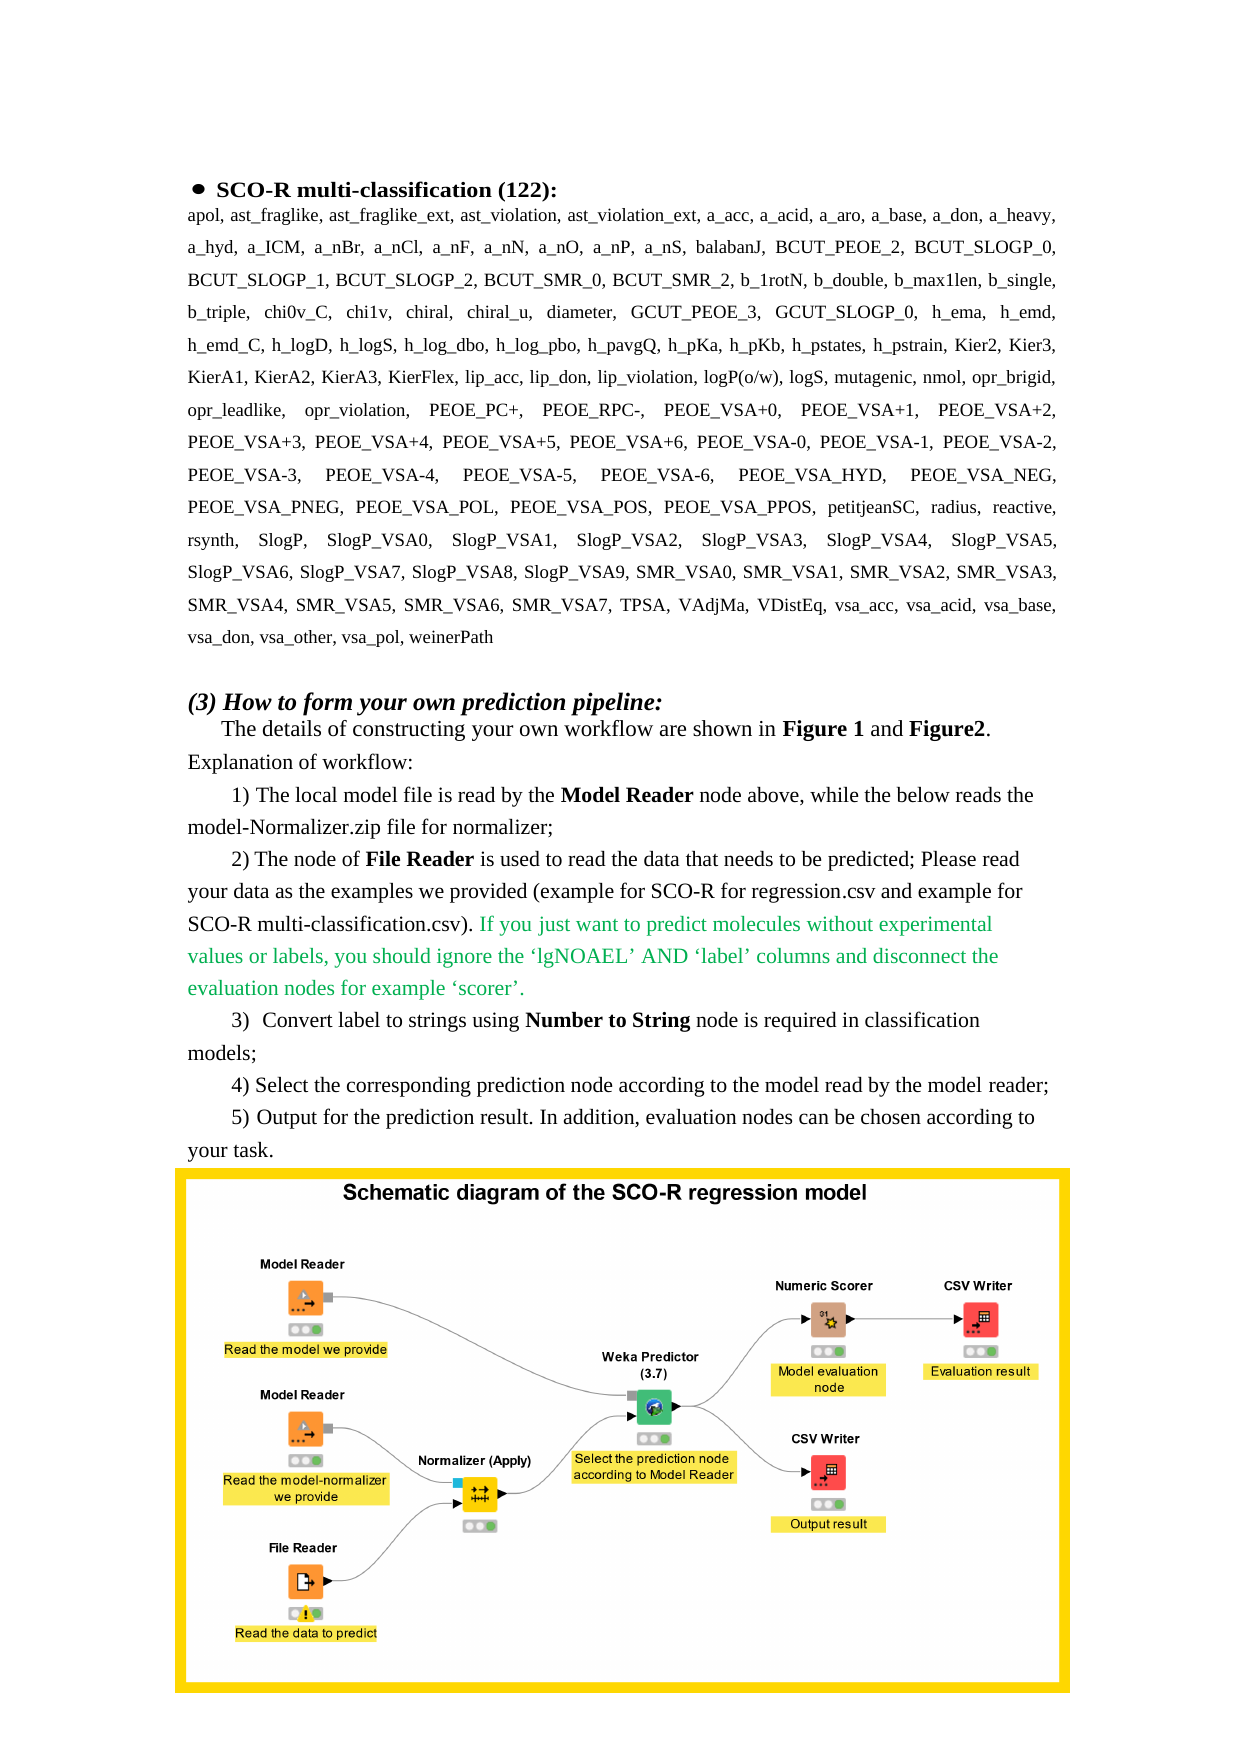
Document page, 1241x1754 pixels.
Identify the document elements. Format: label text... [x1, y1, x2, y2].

list The node of File Reader is used to read the data that needs to be predicted; Please read your data as the examples we provided (example for SCO-R for regression.csv and example for SCO-R multi-classification.csv). If you just want to predict molecules without experimental values or labels, you should ignore the ‘lgNOAEL’ AND ‘label’ columns and disconnect the evaluation nodes for example ‘scorer’. [187, 846, 1053, 1000]
list Output for the prediction result. In addition, evaluation nodes can be chosen according to your task. [187, 1104, 1053, 1162]
text Explanation of workflow: [187, 749, 1069, 774]
text The details of constructing your own workflow are shown in Figure 1 and Figure2. [175, 716, 1069, 742]
list Convert label to strings using Number to String node is required in classification models; [187, 1007, 1053, 1065]
subtitle ⚫ SCO-R multi-classification (122): [187, 174, 1069, 203]
text apol, ast_fraglike, ast_fraglike_ext, ast_violation, ast_violation_ext, a_acc, a_acid, a_aro, a_base, a_don, a_heavy, a_hyd, a_ICM, a_nBr, a_nCl, a_nF, a_nN, a_nO, a_nP, a_nS, balabanJ, BCUT_PEOE_2, BCUT_SLOGP_0, BCUT_SLOGP_1, BCUT_SLOGP_2, BCUT_SMR_0, BCUT_SMR_2, b_1rotN, b_double, b_max1len, b_single, b_triple, chi0v_C, chi1v, chiral, chiral_u, diameter, GCUT_PEOE_3, GCUT_SLOGP_0, h_ema, h_emd, h_emd_C, h_logD, h_logS, h_log_dbo, h_log_pbo, h_pavgQ, h_pKa, h_pKb, h_pstates, h_pstrain, Kier2, Kier3, KierA1, KierA2, KierA3, KierFlex, lip_acc, lip_don, lip_violation, logP(o/w), logS, mutagenic, nmol, opr_brigid, opr_leadlike, opr_violation, PEOE_PC+, PEOE_RPC-, PEOE_VSA+0, PEOE_VSA+1, PEOE_VSA+2, PEOE_VSA+3, PEOE_VSA+4, PEOE_VSA+5, PEOE_VSA+6, PEOE_VSA-0, PEOE_VSA-1, PEOE_VSA-2, PEOE_VSA-3, PEOE_VSA-4, PEOE_VSA-5, PEOE_VSA-6, PEOE_VSA_HYD, PEOE_VSA_NEG, PEOE_VSA_PNEG, PEOE_VSA_POL, PEOE_VSA_POS, PEOE_VSA_PPOS, petitjeanSC, radius, reactive, rsynth, SlogP, SlogP_VSA0, SlogP_VSA1, SlogP_VSA2, SlogP_VSA3, SlogP_VSA4, SlogP_VSA5, SlogP_VSA6, SlogP_VSA7, SlogP_VSA8, SlogP_VSA9, SMR_VSA0, SMR_VSA1, SMR_VSA2, SMR_VSA3, SMR_VSA4, SMR_VSA5, SMR_VSA6, SMR_VSA7, TPSA, VAdjMa, VDistEq, vsa_acc, vsa_acid, vsa_base, vsa_don, vsa_other, vsa_pol, weinerPath [187, 203, 1057, 648]
subtitle How to form your own prediction pipeline: [187, 687, 1069, 716]
list The local model file is read by the Model Reader node above, while the below reads the model-Normalizer.zip file for normalizer; [187, 782, 1053, 839]
picture [175, 1168, 1070, 1693]
list Select the corresponding prediction node according to the model read by the model reader; [231, 1072, 1069, 1097]
